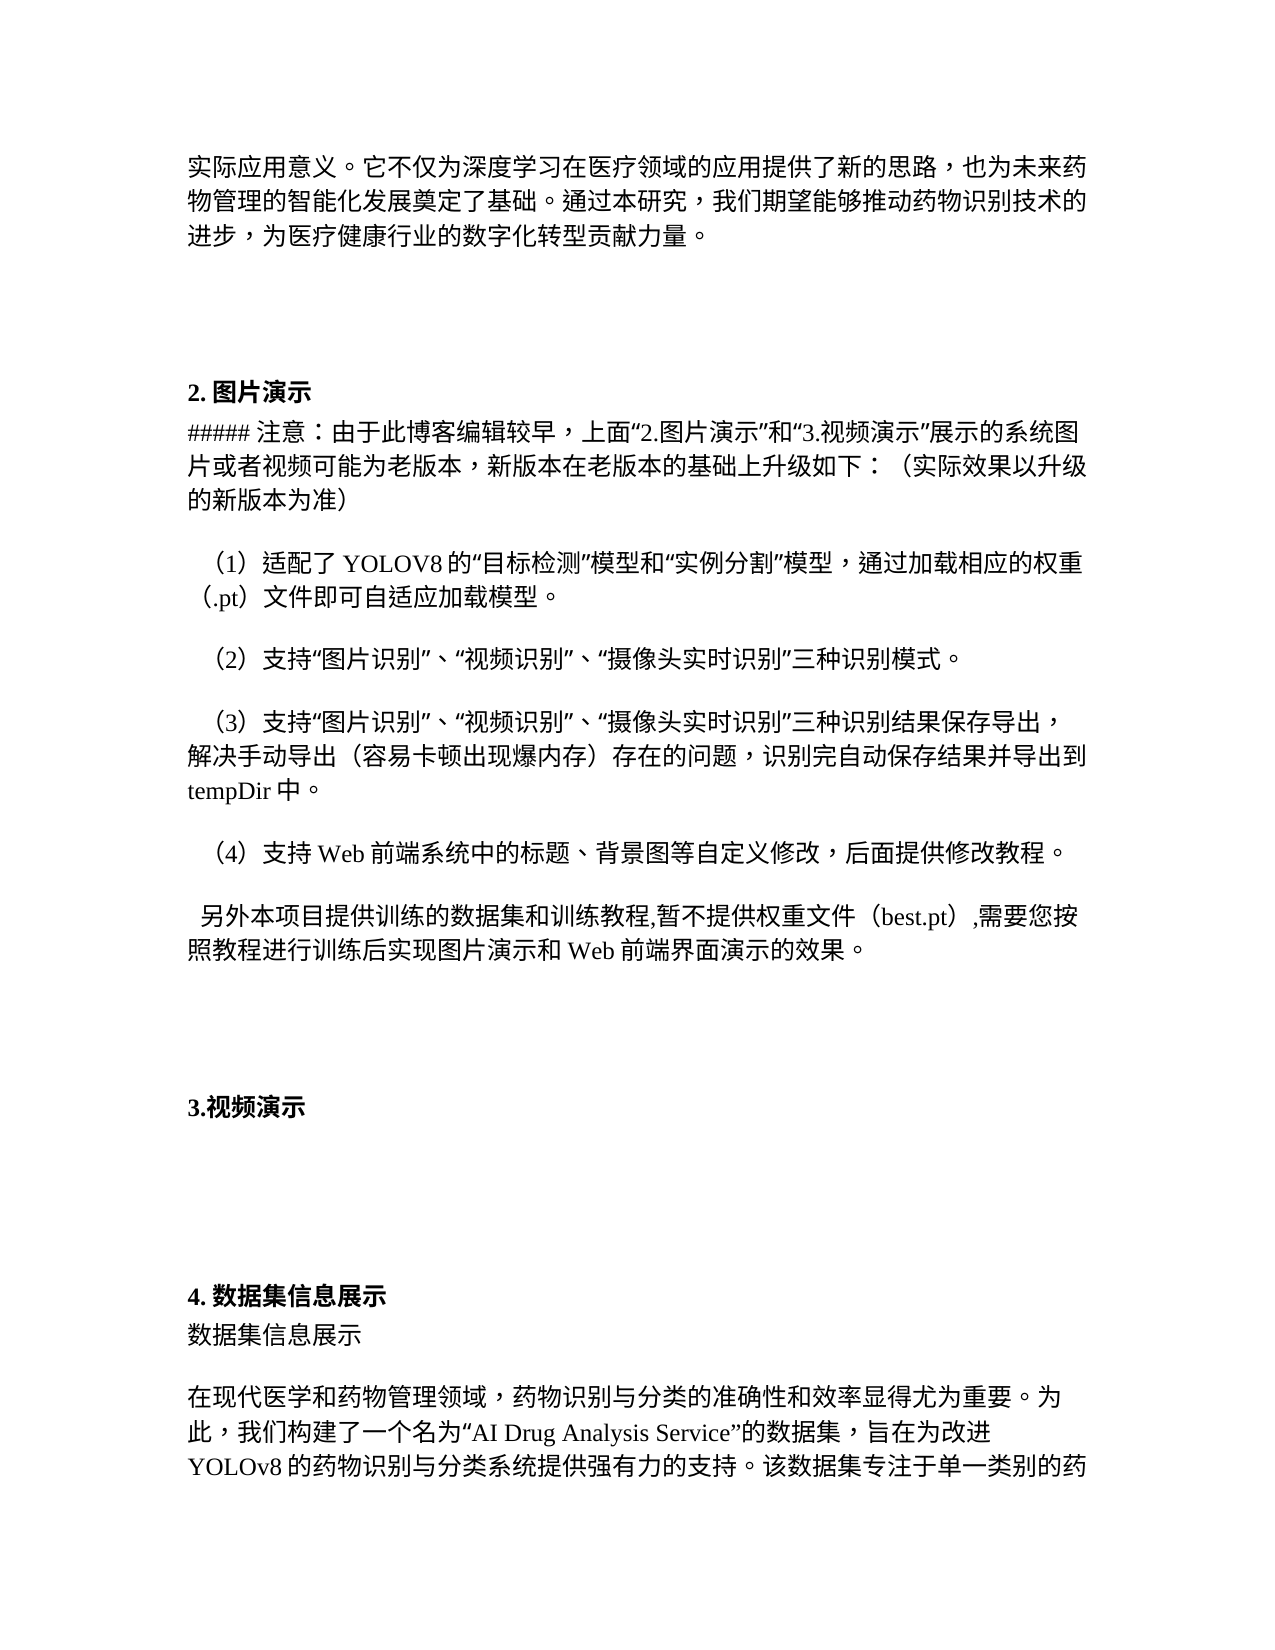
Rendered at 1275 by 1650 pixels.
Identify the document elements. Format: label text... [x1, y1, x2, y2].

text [187, 150, 1087, 252]
subtitle 2. 图片演示 [187, 375, 1087, 409]
subtitle 4. 数据集信息展示 [187, 1278, 1087, 1312]
subtitle 3.视频演示 [187, 1090, 1087, 1124]
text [187, 1317, 1087, 1482]
text ##### 注意：由于此博客编辑较早，上面“2.图片演示”和“3.视频演示”展示的系统图片或者视频可能为老版本，新版本在老版本的基础上升级如下：（实际效果以升级的新版本为准） （1）适配了YOLOV8的“目标检测”模型和“实例分割”模型，通过加载相应的权重（.pt）文件即可自适应加载模型。 （2）支持“图片识别”、“视频识别”、“摄像头实时识别”三种识别模式。 （3）支持“图片识别”、“视频识别”、“摄像头实时识别”三种识别结果保存导出，解决手动导出（容易卡顿出现爆内存）存在的问题，识别完自动保存结果并导出到tempDir中。 （4）支持Web前端系统中的标题、背景图等自定义修改，后面提供修改教程。 另外本项目提供训练的数据集和训练教程,暂不提供权重文件（best.pt）,需要您按照教程进行训练后实现图片演示和Web前端界面演示的效果。 [187, 414, 1087, 967]
